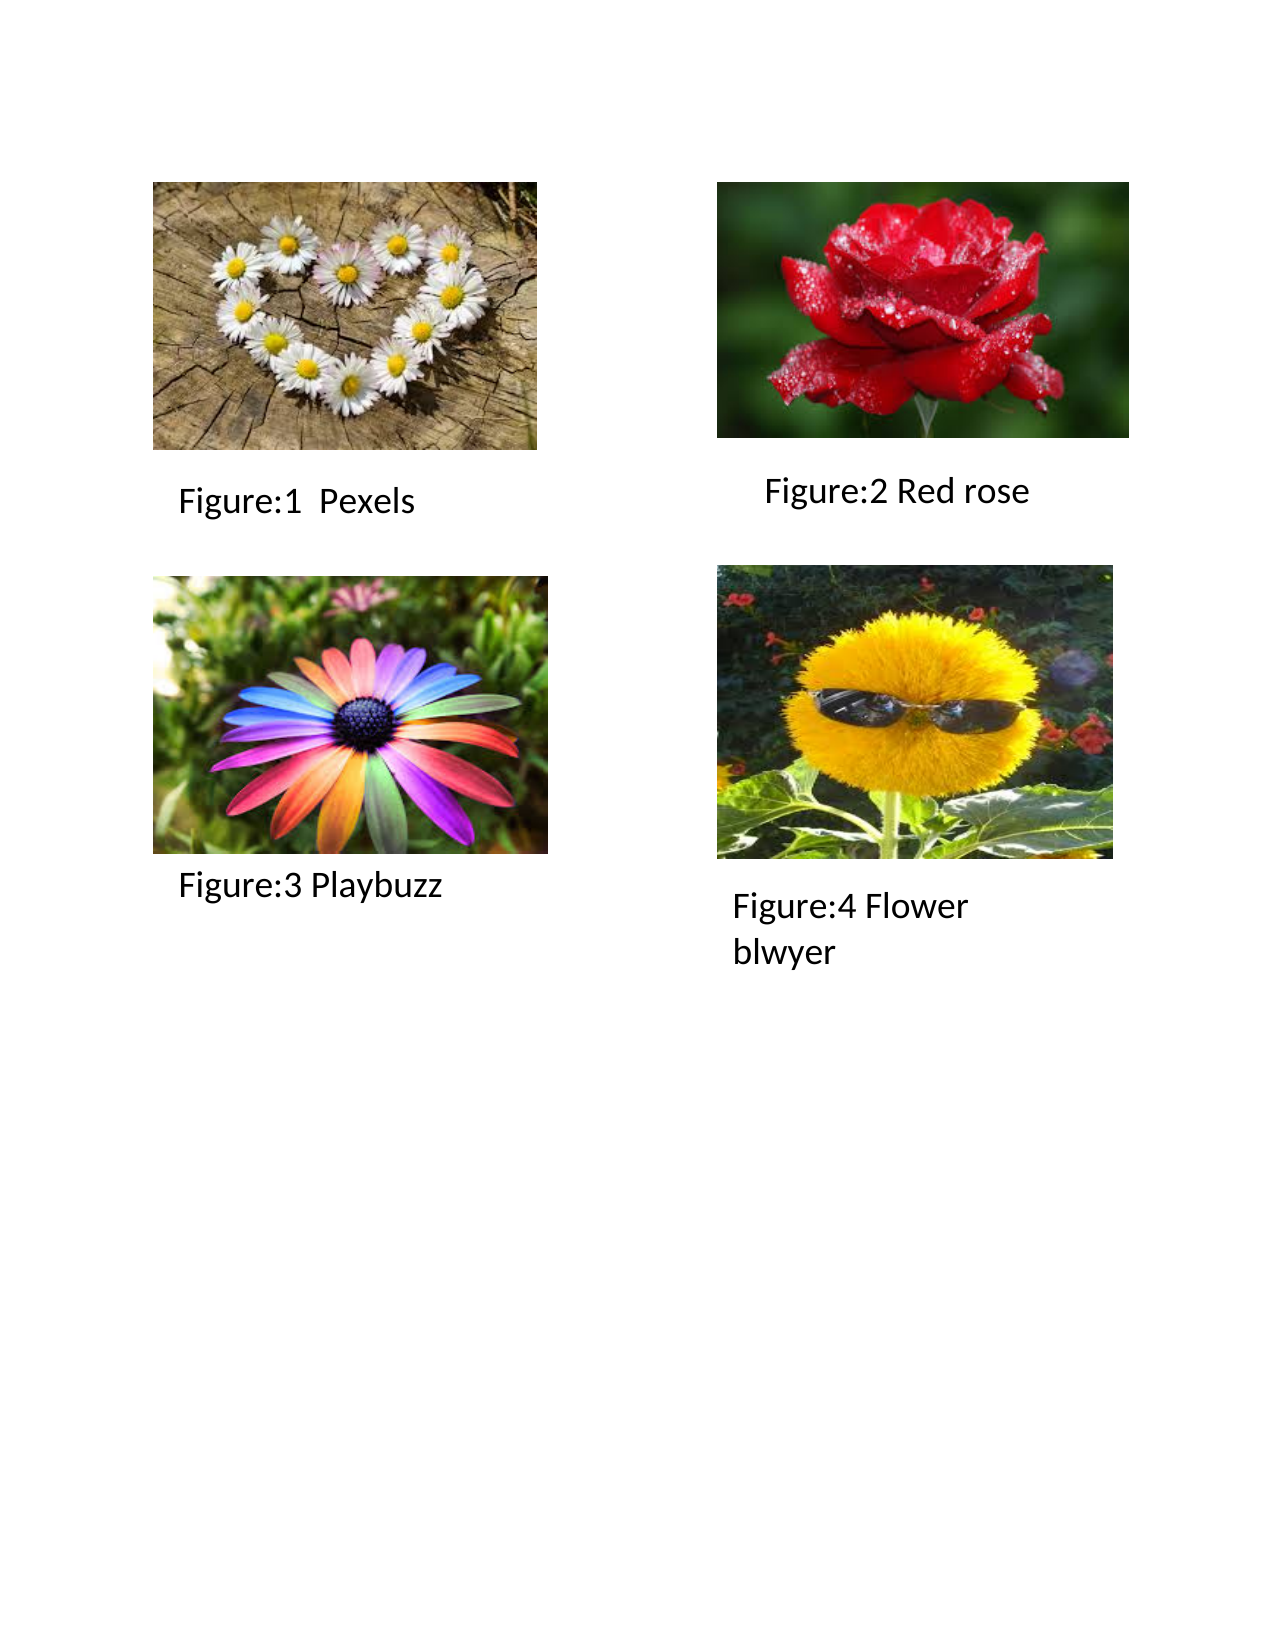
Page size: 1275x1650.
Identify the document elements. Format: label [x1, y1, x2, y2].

picture [717, 565, 1113, 859]
picture [153, 576, 548, 854]
picture [717, 182, 1129, 438]
picture [153, 182, 537, 450]
